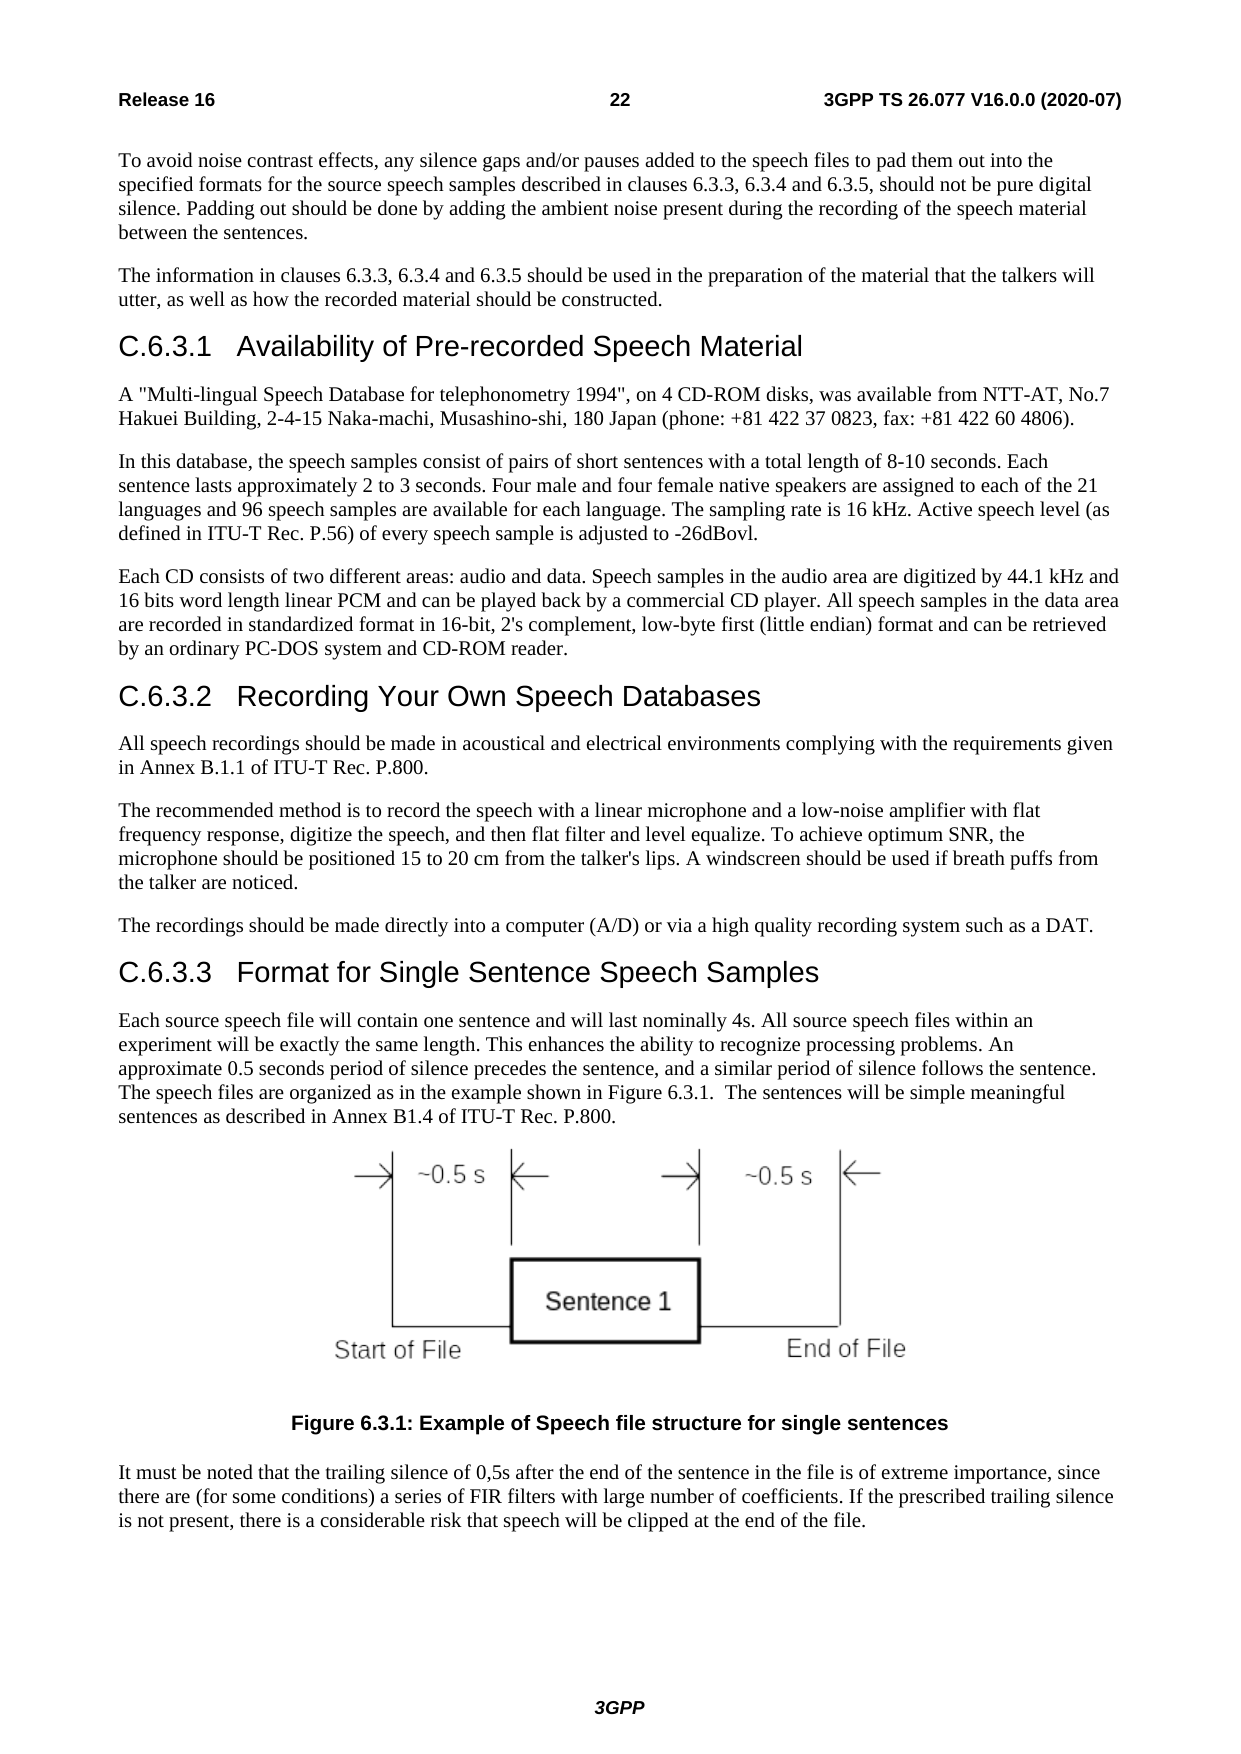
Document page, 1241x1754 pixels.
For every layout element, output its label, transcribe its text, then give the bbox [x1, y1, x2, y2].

text It must be noted that the trailing silence of 0,5s after the end of the sentence in the file is of extreme importance, since there are (for some conditions) a series of FIR filters with large number of coefficients. If the prescribed trailing silence is not present, there is a considerable risk that speech will be clipped at the end of the file. [118, 1460, 1122, 1532]
text The recordings should be made directly into a computer (A/D) or via a high quality recording system such as a DAT. [118, 913, 1122, 937]
text The information in clauses 6.3.3, 6.3.4 and 6.3.5 should be used in the preparation of the material that the talkers will utter, as well as how the recorded material should be constructed. [118, 262, 1122, 311]
subtitle C.6.3.1 Availability of Pre-recorded Speech Material [118, 329, 1122, 363]
text To avoid noise contrast effects, any silence gaps and/or pauses added to the speech files to pad them out into the specified formats for the source speech samples described in clauses 6.3.3, 6.3.4 and 6.3.5, should not be pure digital silence. Padding out should be done by adding the ambient noise present during the recording of the speech material between the sentences. [118, 147, 1122, 244]
text In this database, the speech samples consist of pairs of short sentences with a total length of 8-10 seconds. Each sentence lasts approximately 2 to 3 seconds. Four male and four female native speakers are assigned to each of the 21 languages and 96 speech samples are available for each language. The sampling rate is 16 kHz. Active speech level (as defined in ITU-T Rec. P.56) of every speech sample is adjusted to -26dBovl. [118, 448, 1122, 545]
subtitle C.6.3.2 Recording Your Own Speech Databases [118, 678, 1122, 712]
text Each CD consists of two different areas: audio and data. Speech samples in the audio area are digitized by 44.1 kHz and 16 bits word length linear PCM and can be played back by a commercial CD player. All speech samples in the data area are recorded in standardized format in 16-bit, 2's complement, low-byte first (little endian) format and can be retrieved by an ordinary PC-DOS system and CD-ROM reader. [118, 563, 1122, 660]
subtitle C.6.3.3 Format for Single Sentence Speech Samples [118, 956, 1122, 989]
text All speech recordings should be made in acoustical and electrical environments complying with the requirements given in Annex B.1.1 of ITU-T Rec. P.800. [118, 731, 1122, 779]
text The recommended method is to record the speech with a linear microphone and a low-noise amplifier with flat frequency response, digitize the speech, and then flat filter and level equalize. To achieve optimum SNR, the microphone should be positioned 15 to 20 cm from the talker's lips. A windscreen should be used if breath puffs from the talker are noticed. [118, 798, 1122, 894]
text Each source speech file will contain one sentence and will last nominally 4s. All source speech files within an experiment will be exactly the same length. This enhances the ability to recognize processing problems. An approximate 0.5 seconds period of silence precedes the sentence, and a similar period of silence follows the sentence. The speech files are organized as in the example shown in Figure 6.3.1. The sentences will be simple meaningful sentences as described in Annex B1.4 of ITU-T Rec. P.800. [118, 1008, 1122, 1128]
text Figure 6.3.1: Example of Speech file structure for single sentences [118, 1411, 1122, 1435]
text A "Multi-lingual Speech Database for telephonometry 1994", on 4 CD-ROM disks, was available from NTT-AT, No.7 Hakuei Building, 2-4-15 Naka-machi, Musashino-shi, 180 Japan (phone: +81 422 37 0823, fax: +81 422 60 4806). [118, 382, 1122, 430]
